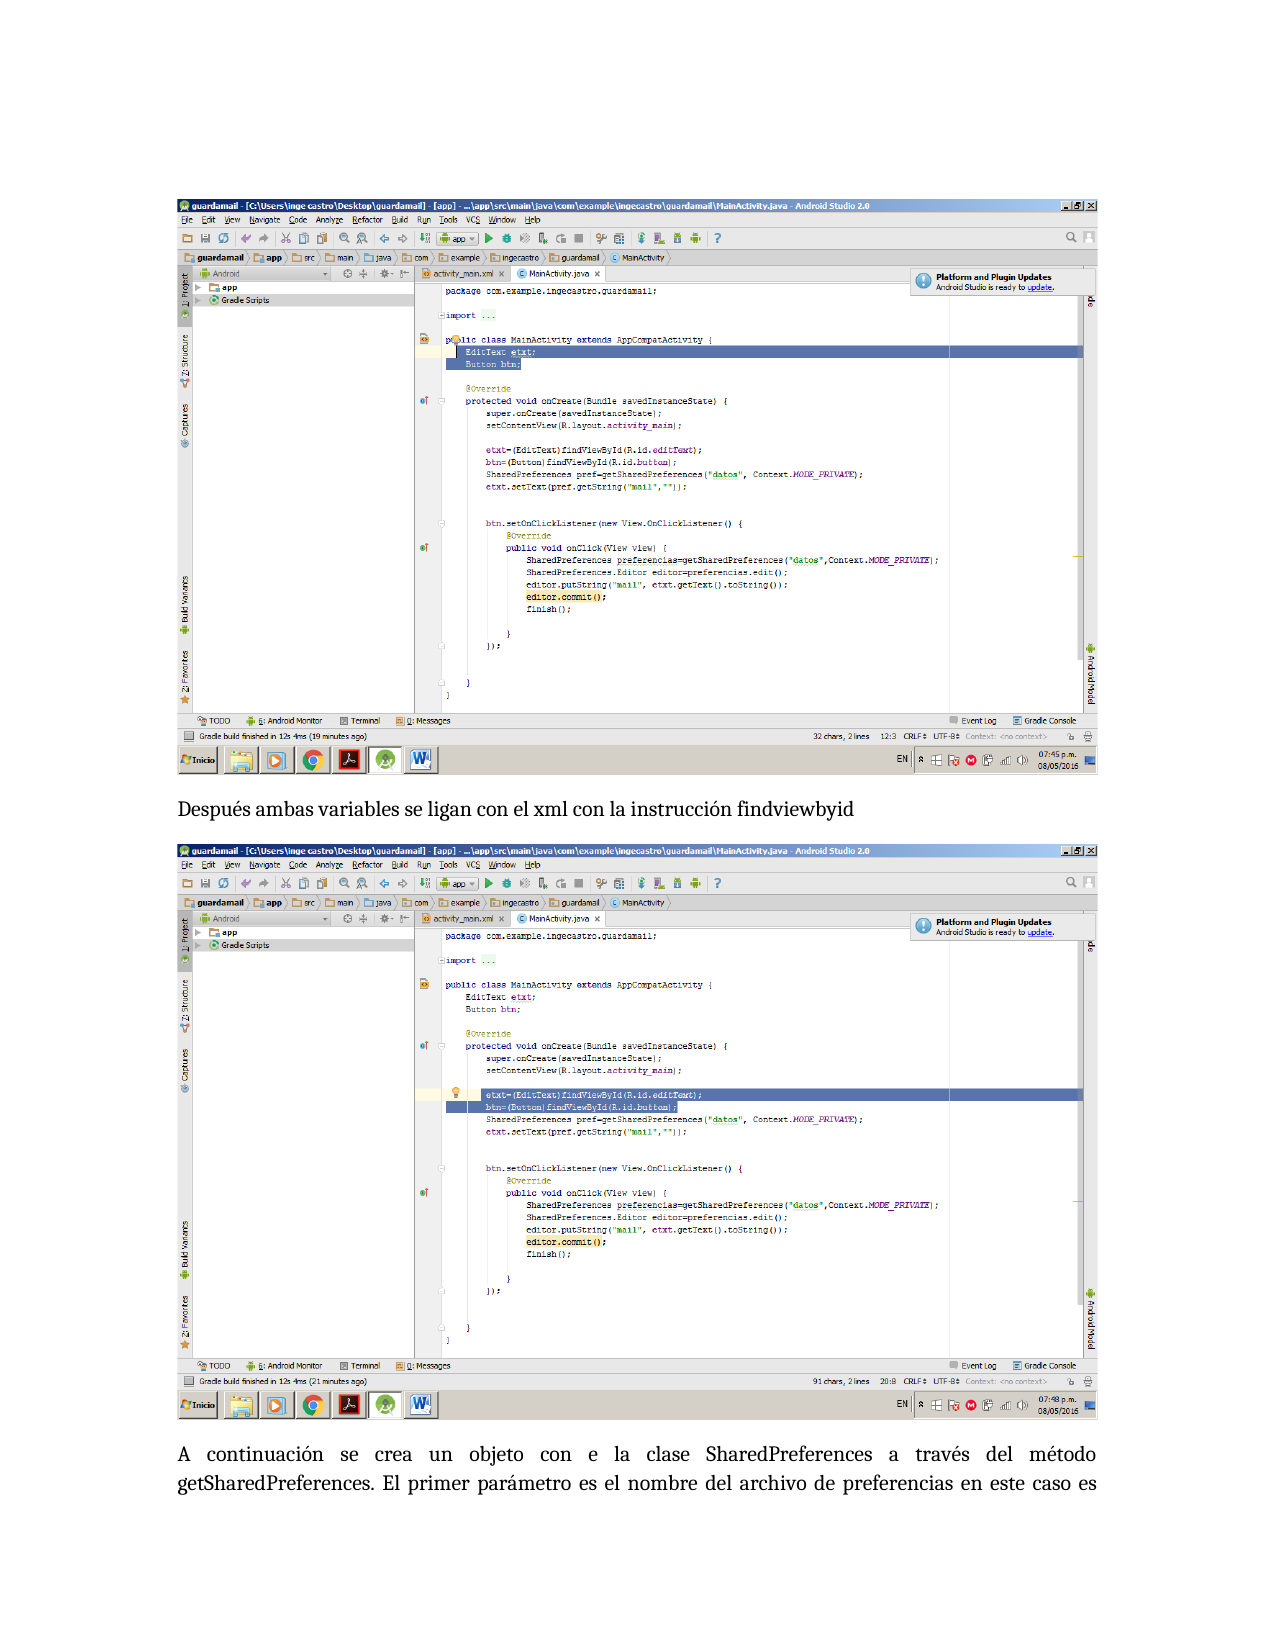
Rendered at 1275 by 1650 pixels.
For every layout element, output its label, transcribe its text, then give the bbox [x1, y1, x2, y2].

picture [177, 844, 1098, 1420]
picture [177, 199, 1098, 775]
text Después ambas variables se ligan con el xml con la instrucción findviewbyid [177, 797, 1098, 822]
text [177, 1442, 1098, 1496]
